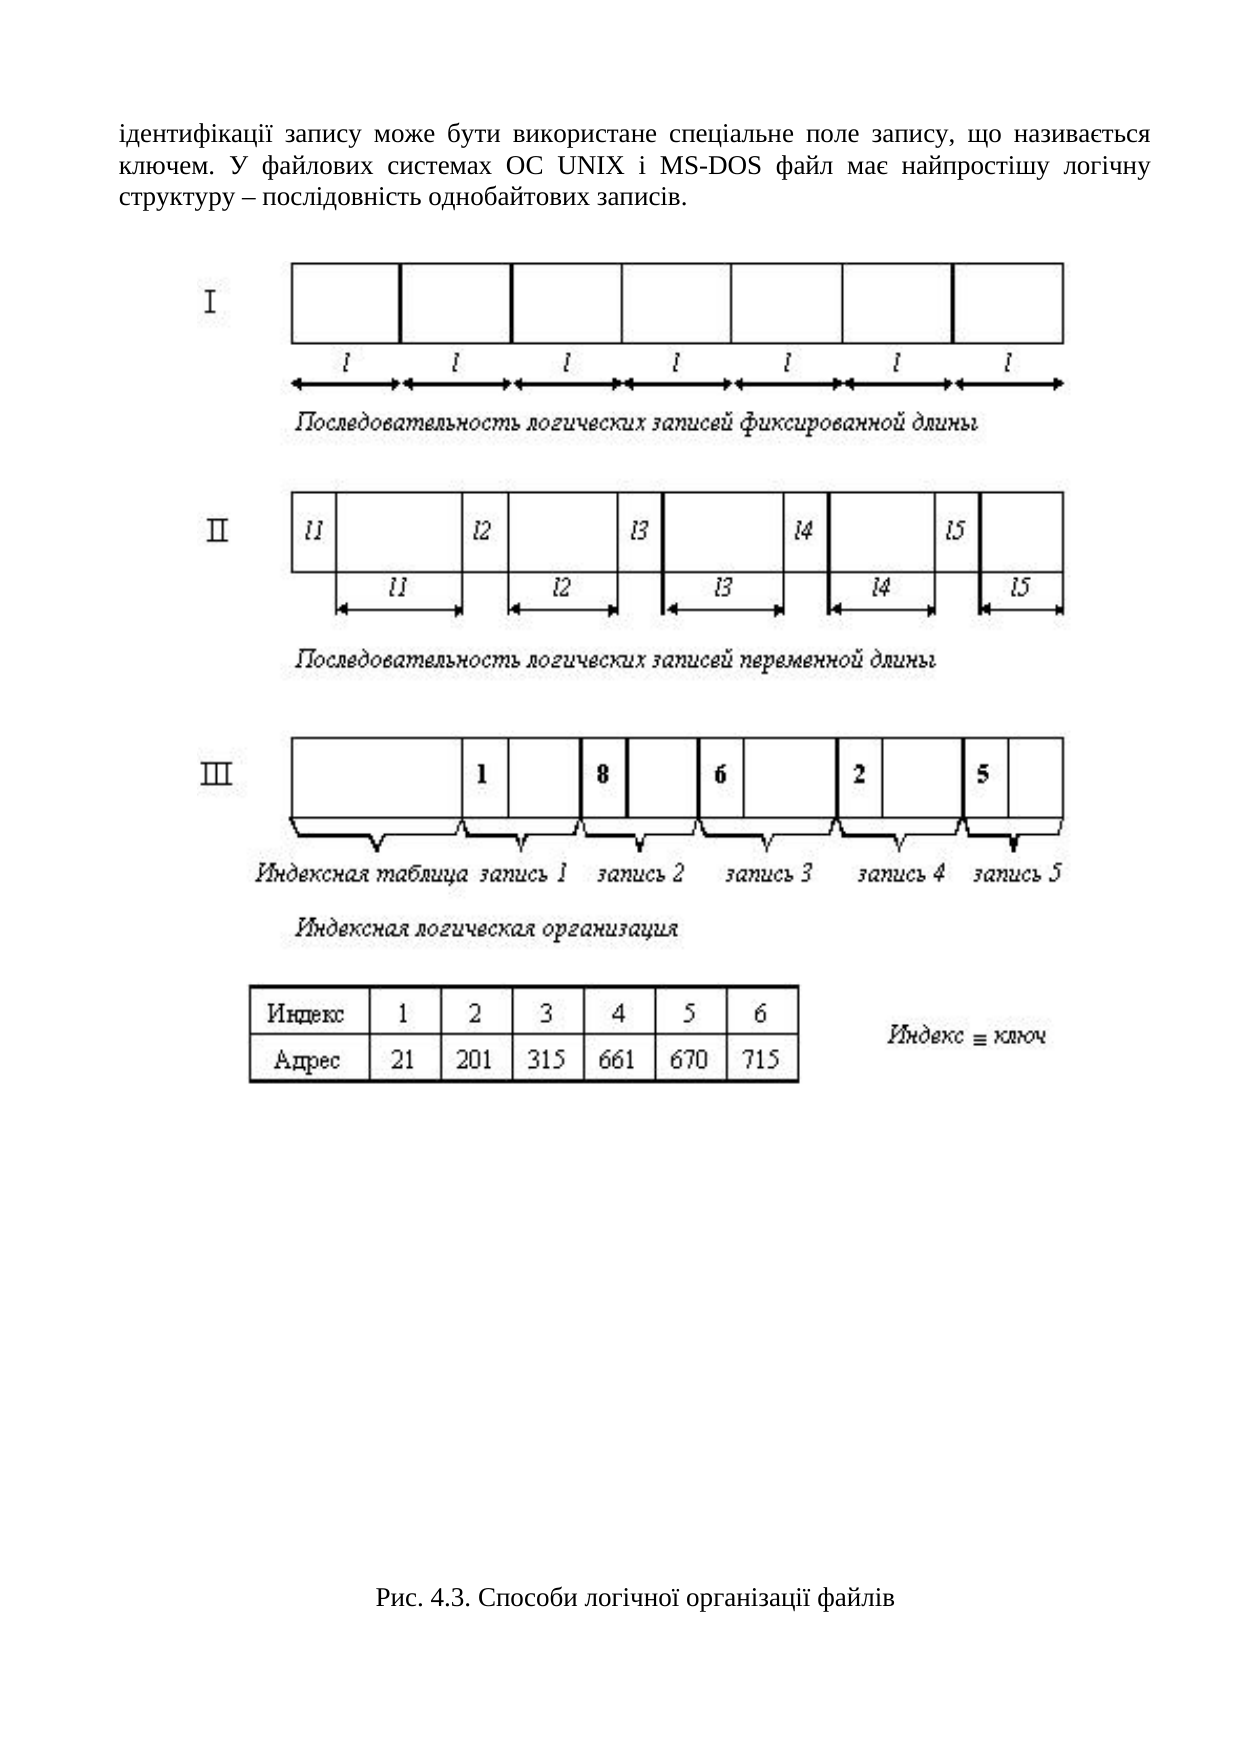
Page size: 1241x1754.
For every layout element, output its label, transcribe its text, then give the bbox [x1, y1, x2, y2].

picture [197, 261, 1073, 1088]
text ідентифікації запису може бути використане спеціальне поле запису, що називається ключем. У файлових системах ОС UNIX і MS-DOS файл має найпростішу логічну структуру – послідовність однобайтових записів. [119, 118, 1152, 211]
text Рис. 4.3. Способи логічної організації файлів [119, 1581, 1152, 1613]
